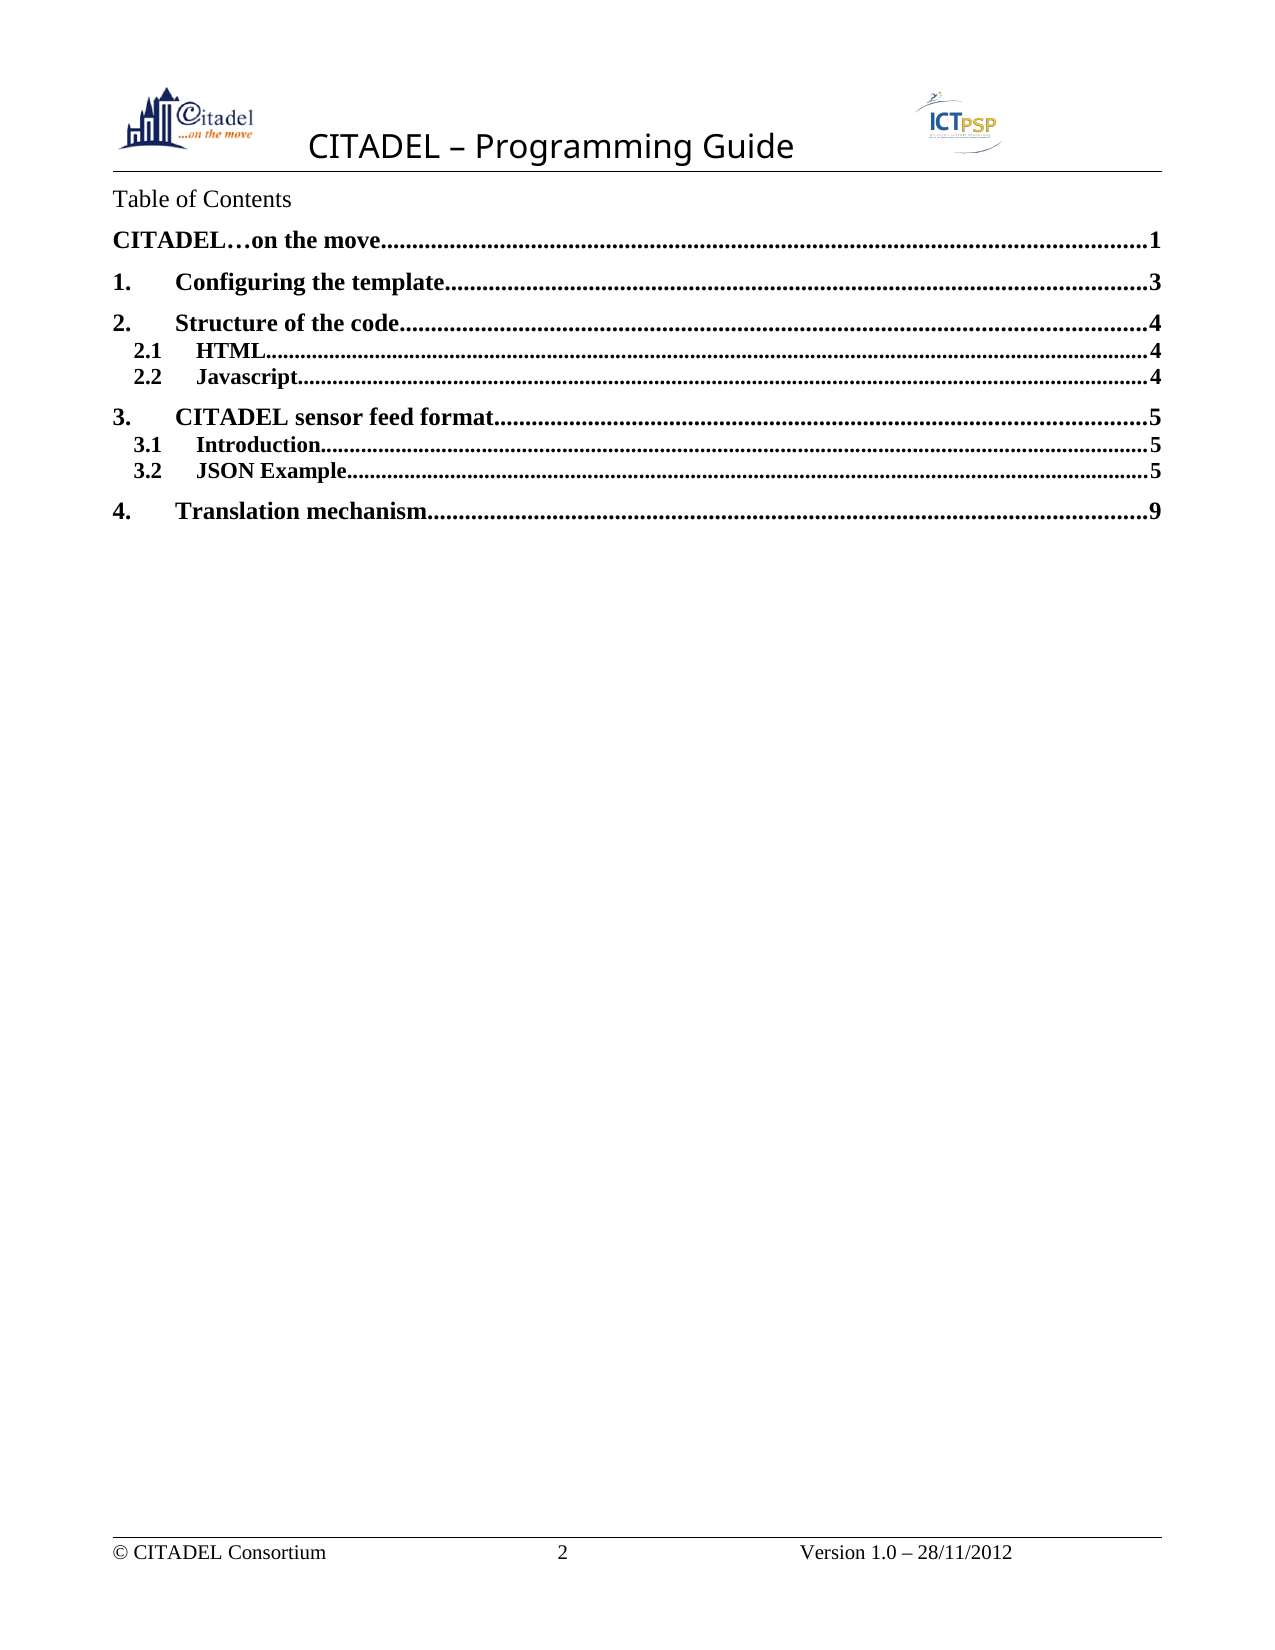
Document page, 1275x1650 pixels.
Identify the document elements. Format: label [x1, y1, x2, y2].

picture [900, 86, 1013, 159]
